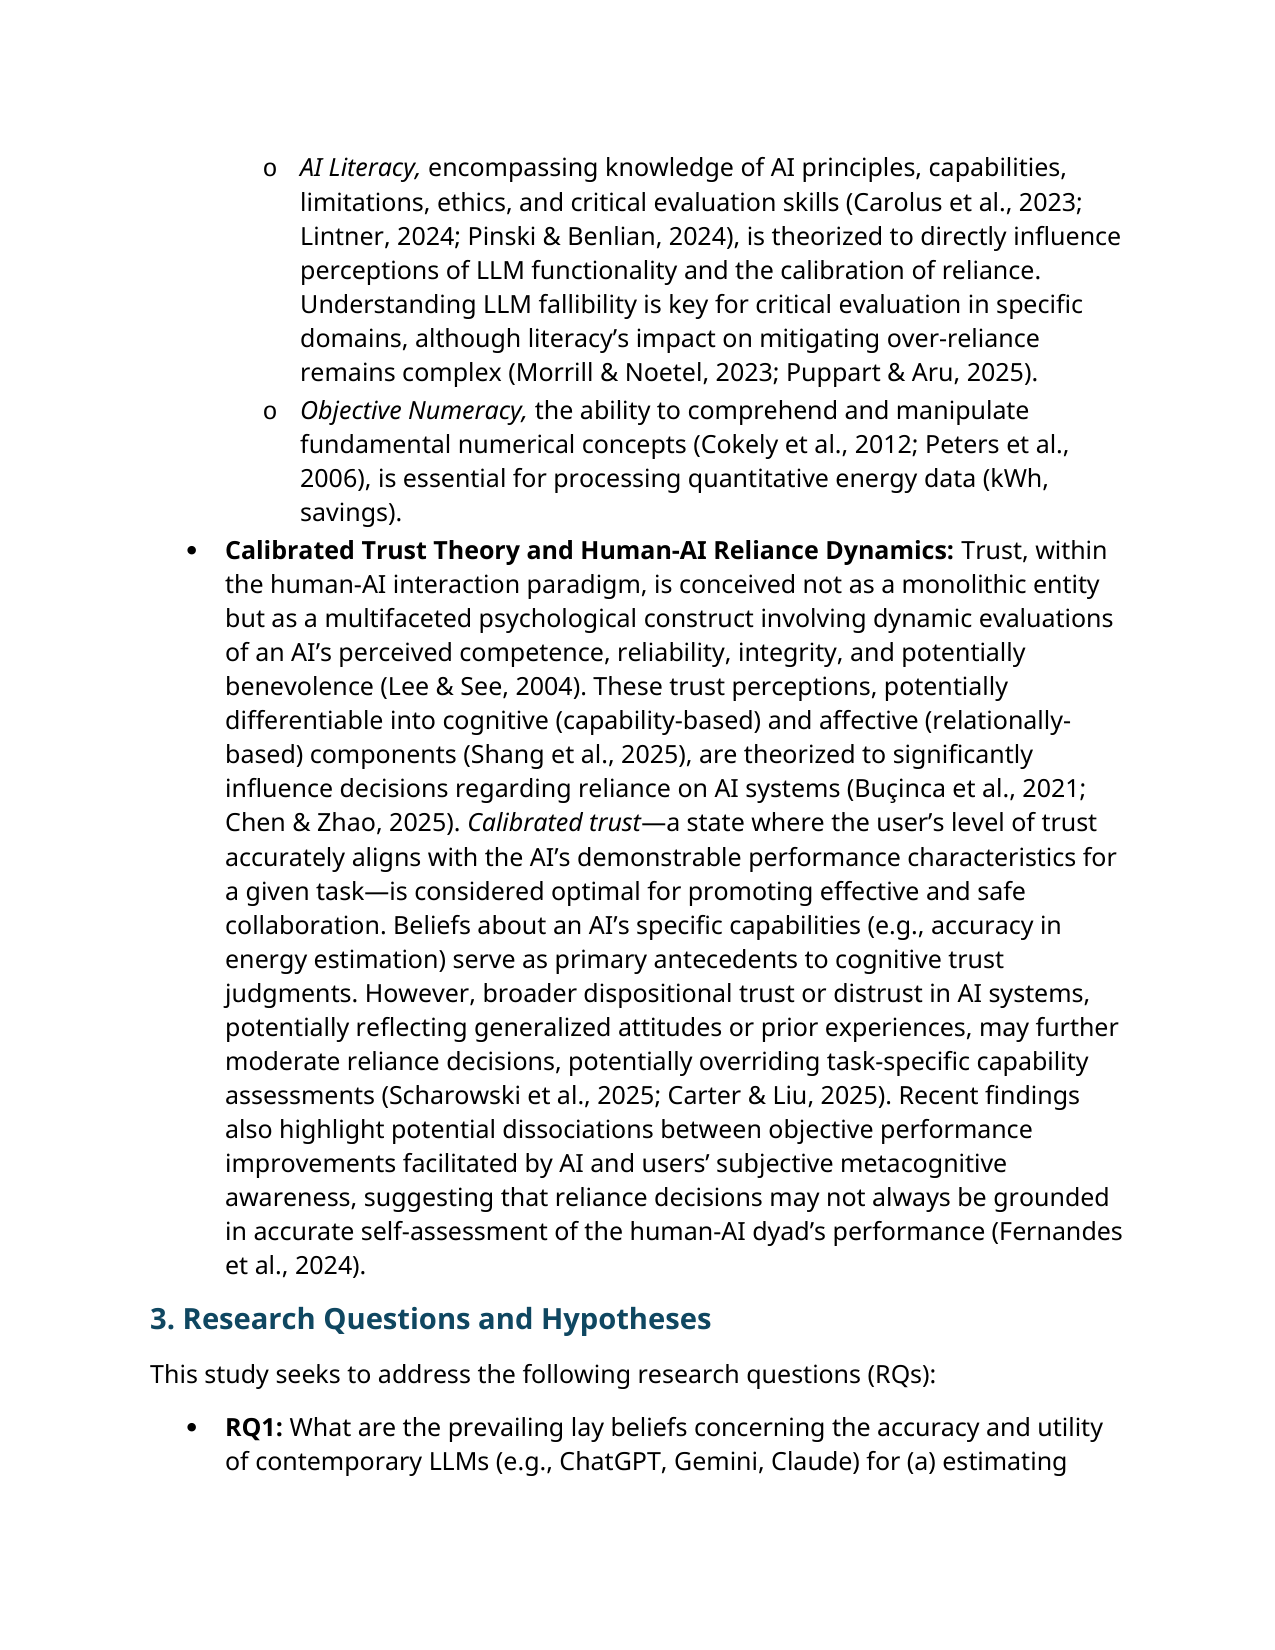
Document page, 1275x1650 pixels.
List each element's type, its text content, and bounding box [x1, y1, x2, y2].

list AI Literacy, encompassing knowledge of AI principles, capabilities, limitations, ethics, and critical evaluation skills (Carolus et al., 2023; Lintner, 2024; Pinski & Benlian, 2024), is theorized to directly influence perceptions of LLM functionality and the calibration of reliance. Understanding LLM fallibility is key for critical evaluation in specific domains, although literacy’s impact on mitigating over-reliance remains complex (Morrill & Noetel, 2023; Puppart & Aru, 2025). [262, 150, 1125, 389]
list Calibrated Trust Theory and Human-AI Reliance Dynamics: Trust, within the human-AI interaction paradigm, is conceived not as a monolithic entity but as a multifaceted psychological construct involving dynamic evaluations of an AI’s perceived competence, reliability, integrity, and potentially benevolence (Lee & See, 2004). These trust perceptions, potentially differentiable into cognitive (capability-based) and affective (relationally-based) components (Shang et al., 2025), are theorized to significantly influence decisions regarding reliance on AI systems (Buçinca et al., 2021; Chen & Zhao, 2025). Calibrated trust—a state where the user’s level of trust accurately aligns with the AI’s demonstrable performance characteristics for a given task—is considered optimal for promoting effective and safe collaboration. Beliefs about an AI’s specific capabilities (e.g., accuracy in energy estimation) serve as primary antecedents to cognitive trust judgments. However, broader dispositional trust or distrust in AI systems, potentially reflecting generalized attitudes or prior experiences, may further moderate reliance decisions, potentially overriding task-specific capability assessments (Scharowski et al., 2025; Carter & Liu, 2025). Recent findings also highlight potential dissociations between objective performance improvements facilitated by AI and users’ subjective metacognitive awareness, suggesting that reliance decisions may not always be grounded in accurate self-assessment of the human-AI dyad’s performance (Fernandes et al., 2024). [187, 533, 1125, 1282]
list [187, 1410, 1125, 1478]
text This study seeks to address the following research questions (RQs): [150, 1357, 1125, 1391]
list Objective Numeracy, the ability to comprehend and manipulate fundamental numerical concepts (Cokely et al., 2012; Peters et al., 2006), is essential for processing quantitative energy data (kWh, savings). [262, 392, 1125, 529]
subtitle 3. Research Questions and Hypotheses [150, 1299, 1125, 1338]
